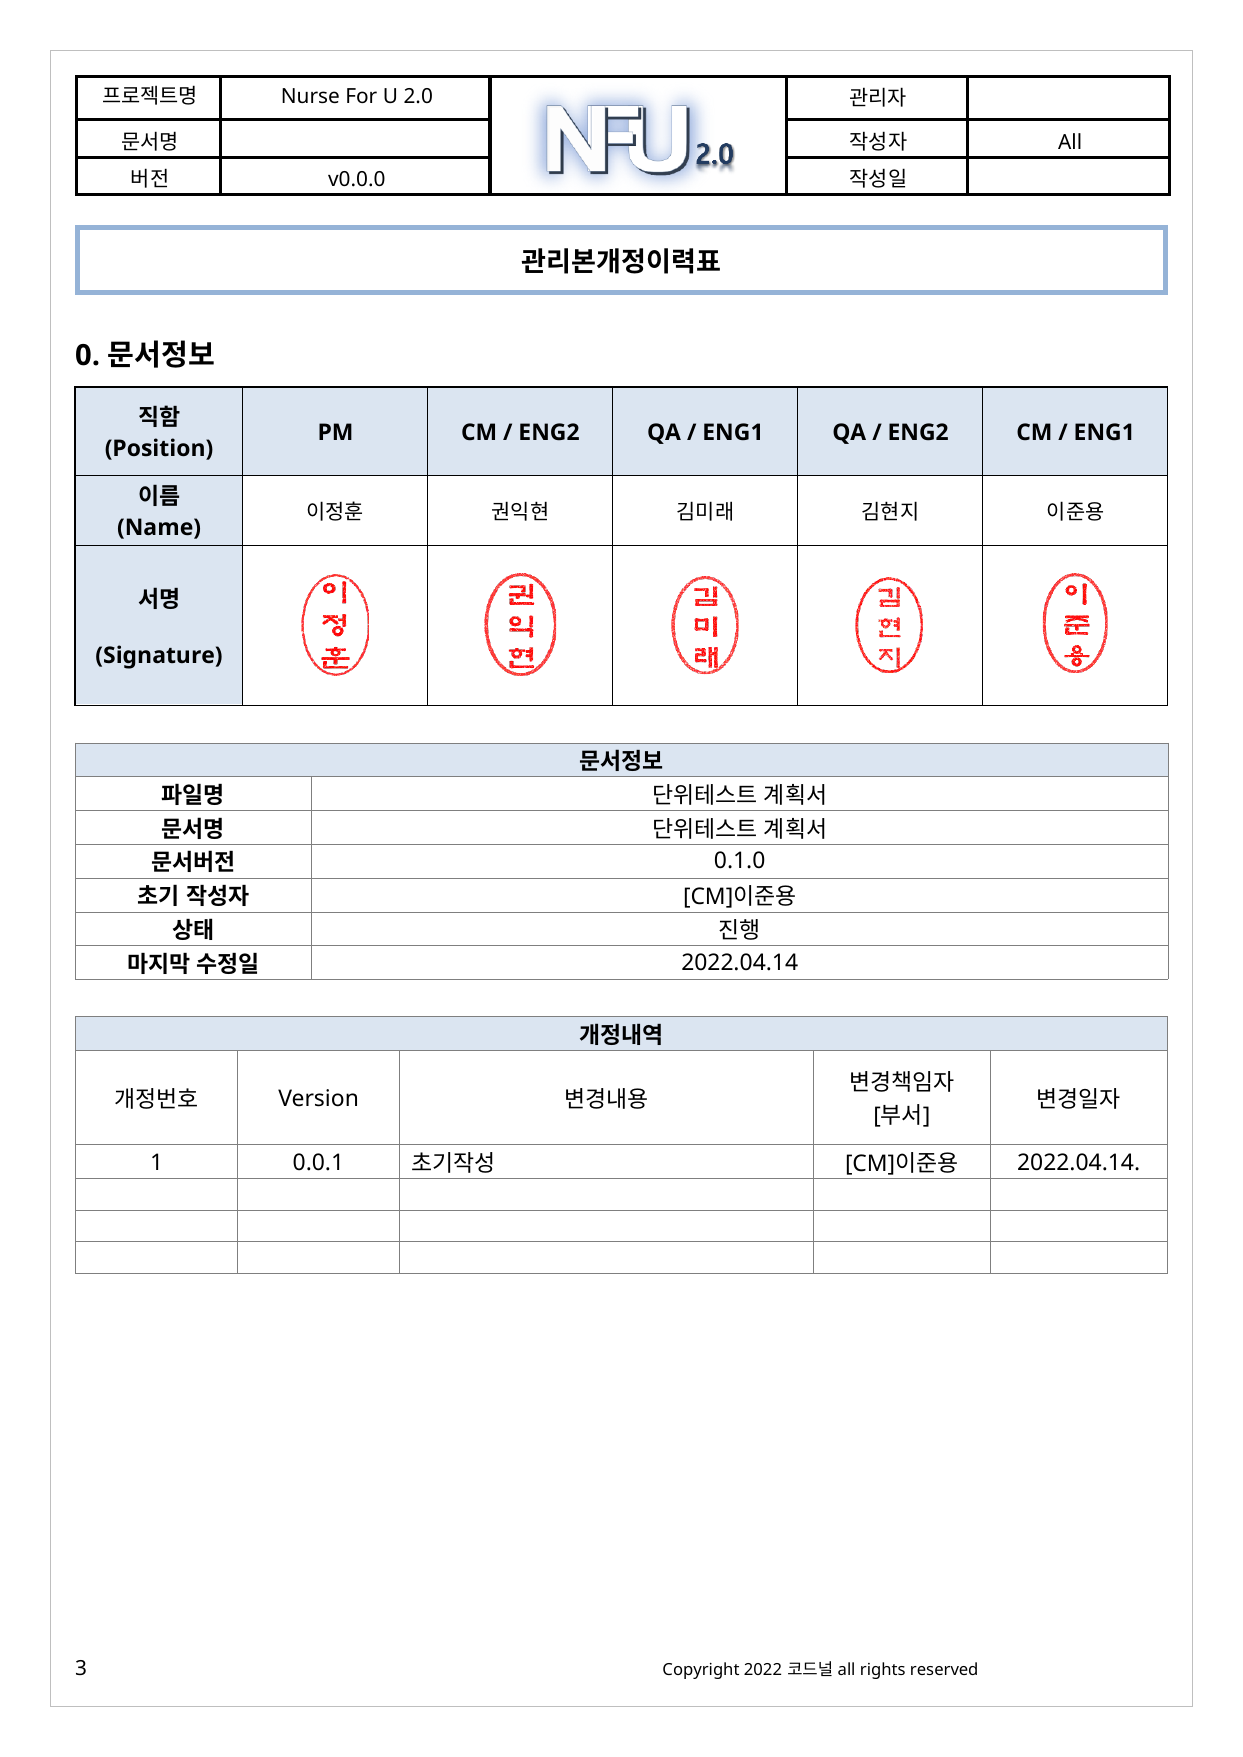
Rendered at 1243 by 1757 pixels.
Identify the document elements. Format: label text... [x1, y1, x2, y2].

table_cell 개정번호 [76, 1051, 237, 1144]
picture [1042, 570, 1108, 680]
table_cell [76, 1211, 237, 1241]
table_cell 김미래 [613, 476, 797, 545]
table_cell 파일명 [76, 777, 311, 810]
table_header CM / ENG2 [428, 388, 612, 475]
table_cell 변경책임자 [부서] [814, 1051, 990, 1144]
table_cell 이름 (Name) [76, 476, 242, 545]
table_cell [238, 1179, 399, 1209]
table_cell 이준용 [983, 476, 1167, 545]
table_cell 단위테스트 계획서 [312, 811, 1168, 844]
table_cell [400, 1211, 813, 1241]
table_header CM / ENG1 [983, 388, 1167, 475]
table_cell 이정훈 [243, 476, 427, 545]
table_cell 초기작성 [400, 1145, 813, 1178]
table_cell [983, 546, 1167, 704]
table_header 개정내역 [76, 1017, 1167, 1050]
table_cell 1 [76, 1145, 237, 1178]
table_cell [798, 546, 982, 704]
table_cell [CM]이준용 [814, 1145, 990, 1178]
table_cell 마지막 수정일 [76, 946, 311, 979]
table_cell 김현지 [798, 476, 982, 545]
table_header 문서정보 [76, 744, 1168, 776]
table_cell 단위테스트 계획서 [312, 777, 1168, 810]
table_cell Version [238, 1051, 399, 1144]
table_cell [238, 1211, 399, 1241]
table_cell [613, 546, 797, 704]
picture [521, 196, 755, 203]
table_cell 서명 (Signature) [76, 546, 242, 704]
table_cell 초기 작성자 [76, 879, 311, 911]
table_cell 문서명 [76, 811, 311, 844]
table_cell 0.1.0 [312, 845, 1168, 877]
table_cell 진행 [312, 913, 1168, 945]
picture [671, 574, 739, 677]
table_cell [238, 1242, 399, 1273]
table_cell 권익현 [428, 476, 612, 545]
table_cell 문서버전 [76, 845, 311, 877]
picture [855, 574, 923, 676]
table_cell 변경내용 [400, 1051, 813, 1144]
picture [484, 571, 557, 680]
table_header QA / ENG2 [798, 388, 982, 475]
table_cell [814, 1179, 990, 1209]
table_cell [400, 1242, 813, 1273]
table_cell [991, 1242, 1167, 1273]
table_header 직함 (Position) [76, 388, 242, 475]
table_cell [76, 1242, 237, 1273]
table_cell 0.0.1 [238, 1145, 399, 1178]
table_cell 변경일자 [991, 1051, 1167, 1144]
table_header 관리본개정이력표 [80, 230, 1163, 290]
table_header PM [243, 388, 427, 475]
table_cell [814, 1211, 990, 1241]
table_cell [991, 1179, 1167, 1209]
picture [301, 573, 369, 678]
table_cell [428, 546, 612, 704]
text 0. 문서정보 [75, 331, 1168, 374]
table_cell [814, 1242, 990, 1273]
table_header QA / ENG1 [613, 388, 797, 475]
table_cell [76, 1179, 237, 1209]
picture [521, 82, 755, 193]
table_cell [CM]이준용 [312, 879, 1168, 911]
table_cell 상태 [76, 913, 311, 945]
table_cell 2022.04.14 [312, 946, 1168, 979]
table_cell 2022.04.14. [991, 1145, 1167, 1178]
table_cell [243, 546, 427, 704]
table_cell [991, 1211, 1167, 1241]
table_cell [400, 1179, 813, 1209]
